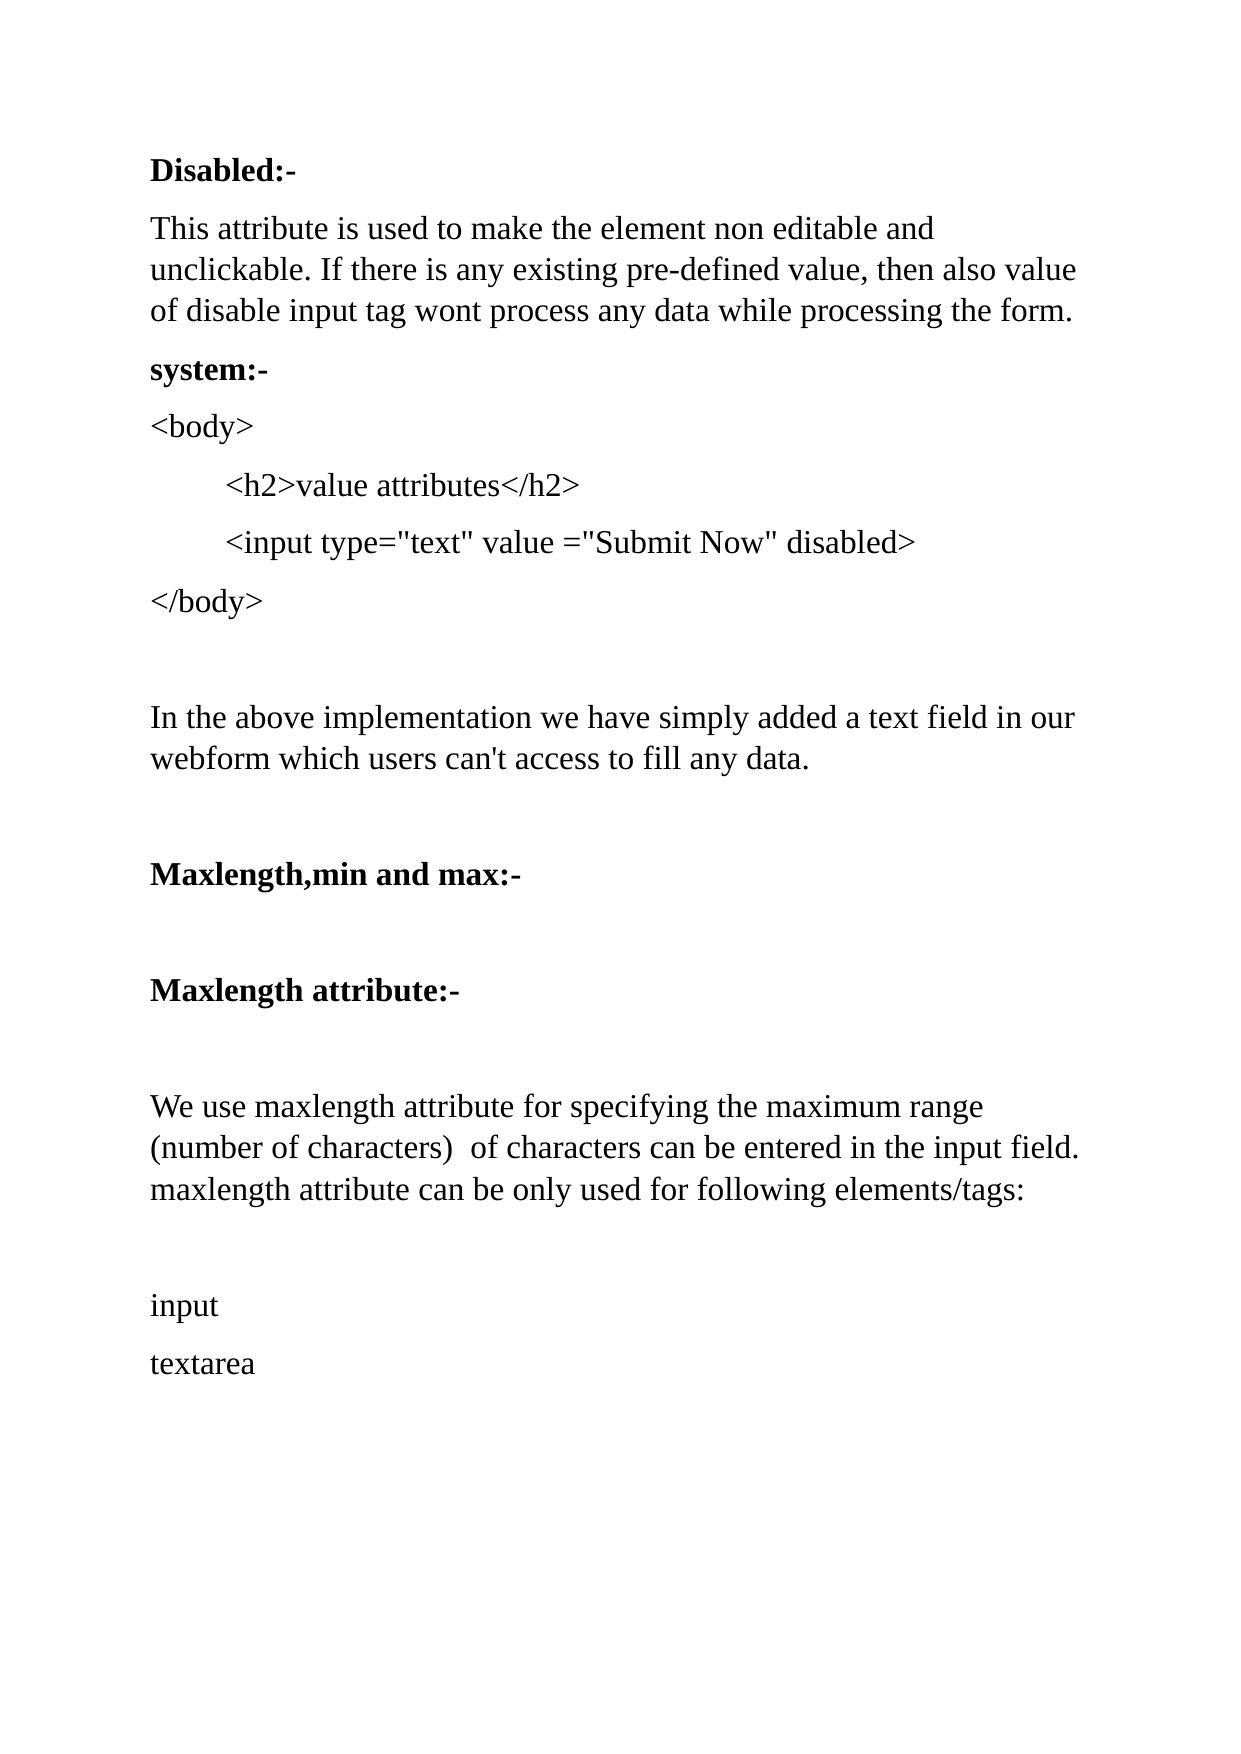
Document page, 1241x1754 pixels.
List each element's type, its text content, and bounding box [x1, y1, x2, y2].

text <h2>value attributes</h2> [150, 465, 1090, 503]
text <body> [150, 407, 1090, 445]
text system:- [150, 349, 1090, 387]
text input [150, 1285, 1090, 1323]
text We use maxlength attribute for specifying the maximum range (number of characters) of characters can be entered in the input field. maxlength attribute can be only used for following elements/tags: [150, 1086, 1090, 1207]
text <input type="text" value ="Submit Now" disabled> [150, 523, 1090, 561]
text Maxlength,min and max:- [150, 854, 1090, 893]
text This attribute is used to make the element non editable and unclickable. If there is any existing pre-defined value, then also value of disable input tag wont process any data while processing the form. [150, 208, 1090, 329]
text Maxlength attribute:- [150, 970, 1090, 1009]
text Disabled:- [150, 150, 1090, 188]
text textarea [150, 1343, 1090, 1381]
text In the above implementation we have simply added a text field in our webform which users can't access to fill any data. [150, 697, 1090, 777]
text </body> [150, 581, 1090, 619]
